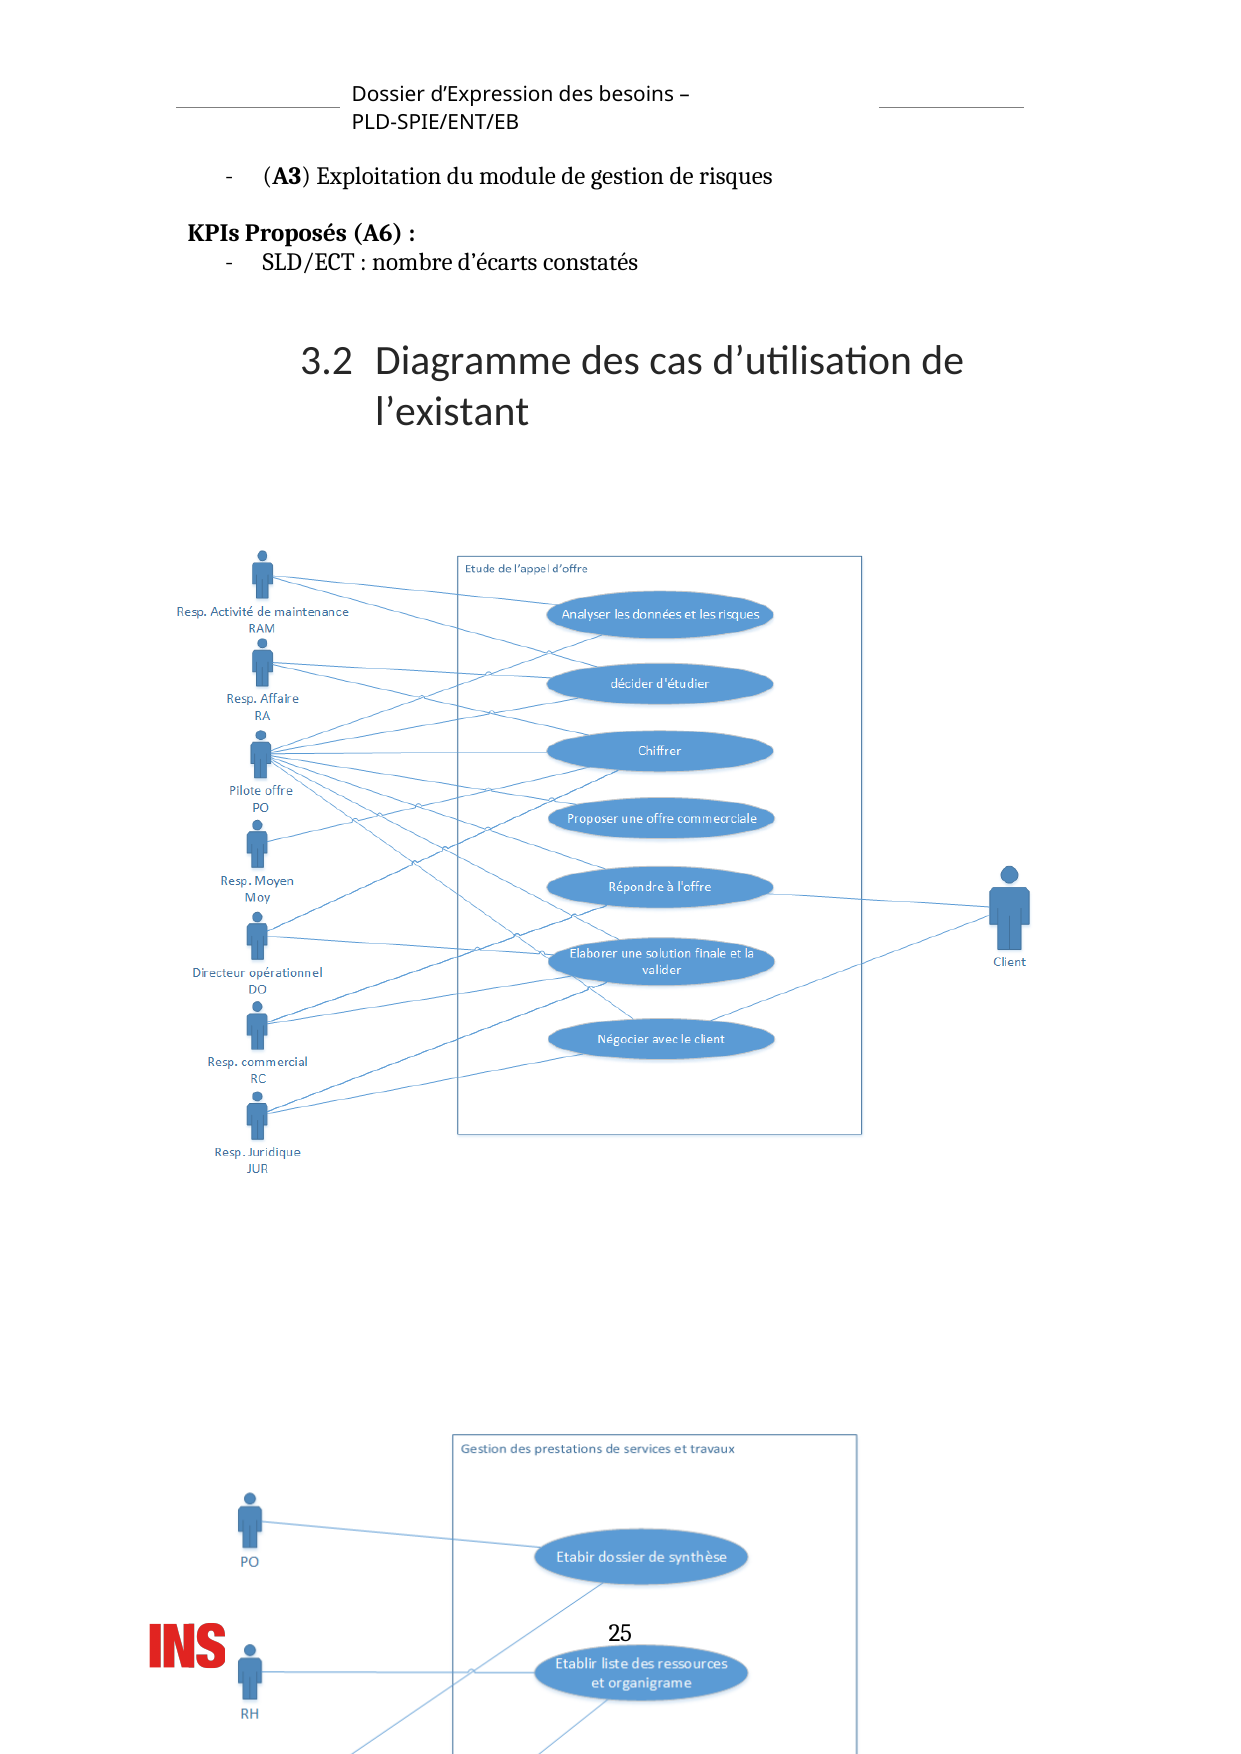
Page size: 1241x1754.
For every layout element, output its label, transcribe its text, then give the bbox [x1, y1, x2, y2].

picture [146, 1432, 1090, 1754]
subtitle Diagramme des cas d’utilisation de l’existant [300, 334, 1053, 436]
text KPIs Proposés (A6) : [187, 219, 1053, 248]
picture [168, 548, 1034, 1184]
list (A3) Exploitation du module de gestion de risques [225, 150, 1053, 191]
list SLD/ECT : nombre d’écarts constatés [225, 248, 1053, 277]
